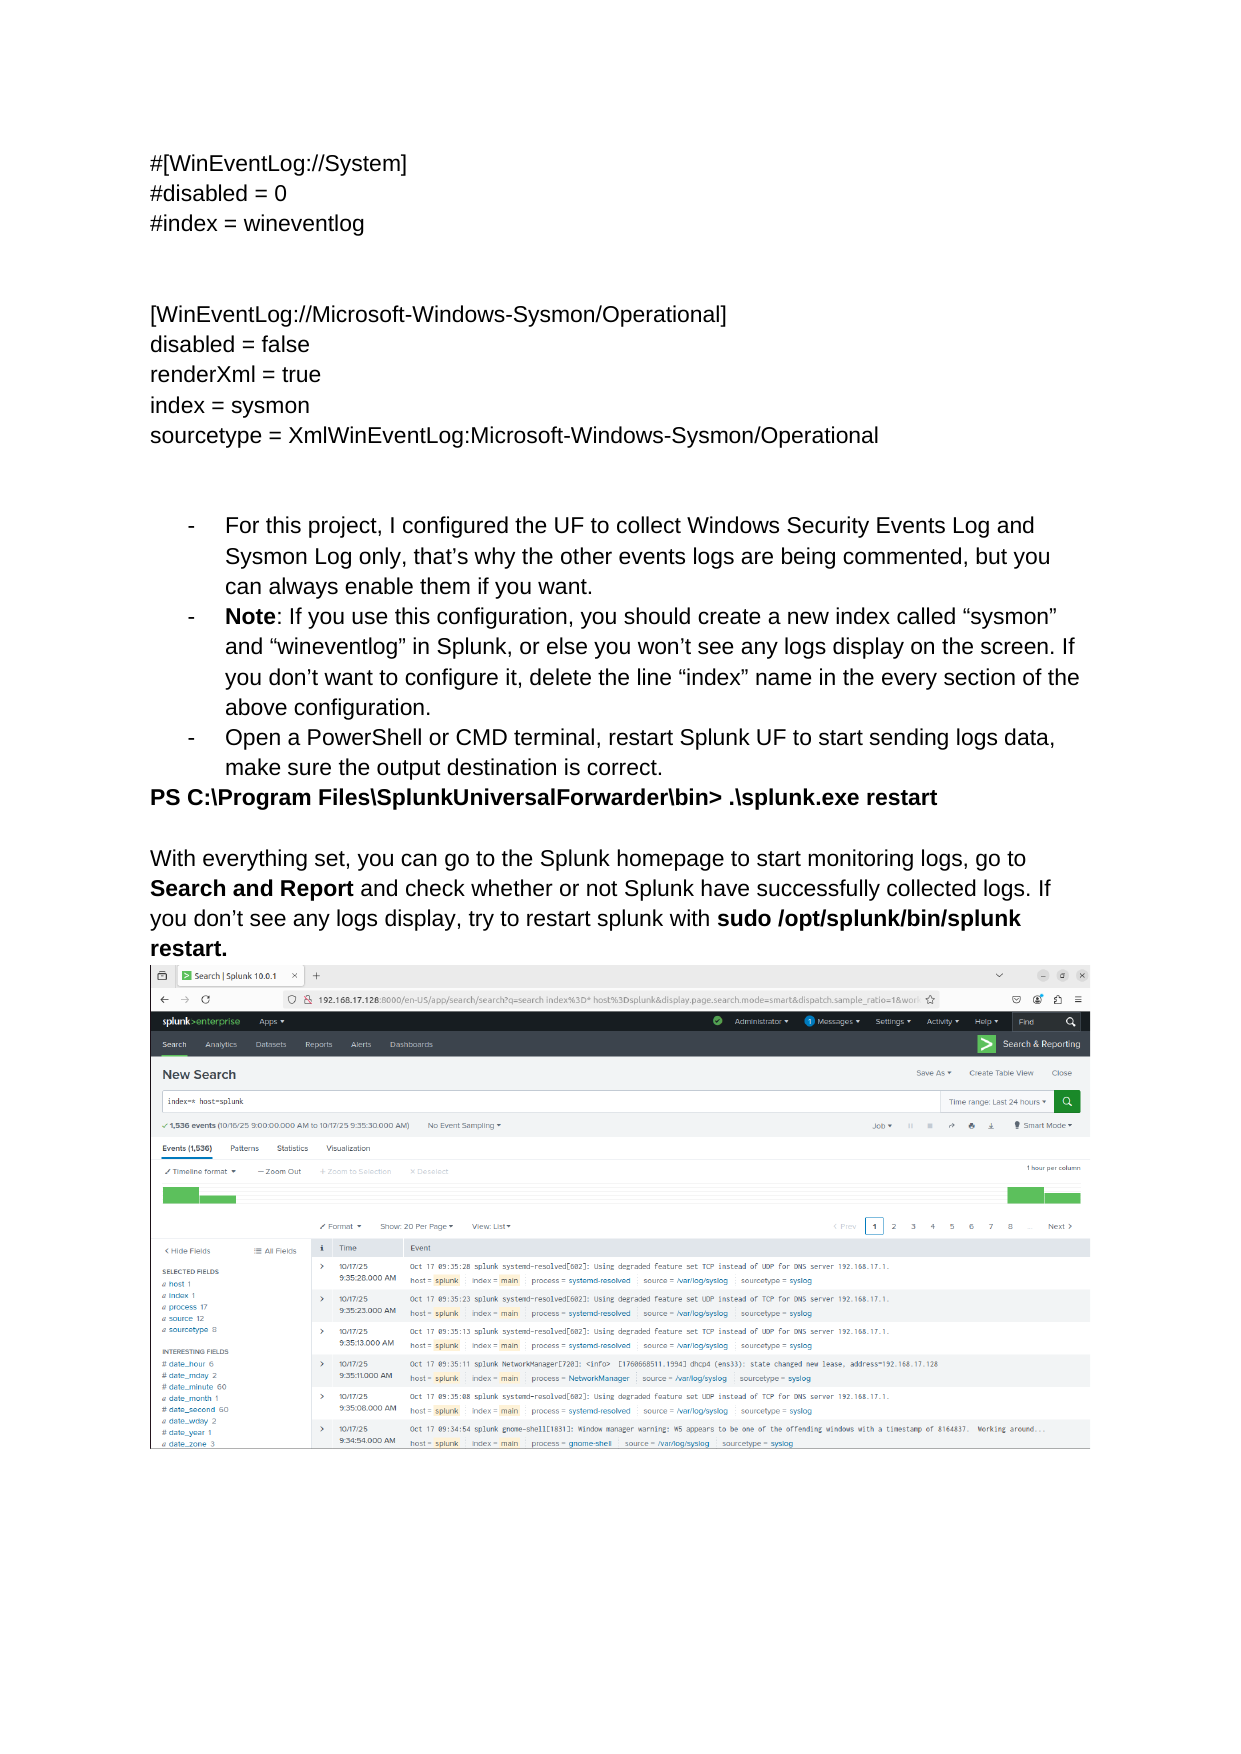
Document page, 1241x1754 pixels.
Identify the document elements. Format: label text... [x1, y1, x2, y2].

picture [150, 965, 1091, 1449]
text PS C:\Program Files\SplunkUniversalForwarder\bin> .\splunk.exe restart [150, 784, 1090, 811]
text #index = wineventlog [150, 210, 1090, 237]
text #[WinEventLog://System] [150, 150, 1090, 176]
list Open a PowerShell or CMD terminal, restart Splunk UF to start sending logs data, make sure the output destination is correct. [187, 724, 1090, 781]
list Note: If you use this configuration, you should create a new index called “sysmon” and “wineventlog” in Splunk, or else you won’t see any logs display on the screen. If you don’t want to configure it, delete the line “index” name in the every section of the above configuration. [187, 603, 1090, 720]
text [WinEventLog://Microsoft-Windows-Sysmon/Operational] [150, 301, 1090, 327]
text sourcetype = XmlWinEventLog:Microsoft-Windows-Sysmon/Operational [150, 422, 1090, 448]
text index = sysmon [150, 392, 1090, 418]
text With everything set, you can go to the Splunk homepage to start monitoring logs, go to Search and Report and check whether or not Splunk have successfully collected logs. If you don’t see any logs display, try to restart splunk with sudo /opt/splunk/bin/splunk restart. [150, 845, 1090, 962]
text renderXml = true [150, 361, 1090, 388]
list For this project, I configured the UF to collect Windows Security Events Log and Sysmon Log only, that’s why the other events logs are being commented, but you can always enable them if you want. [187, 512, 1090, 599]
text disabled = false [150, 331, 1090, 358]
text #disabled = 0 [150, 180, 1090, 207]
